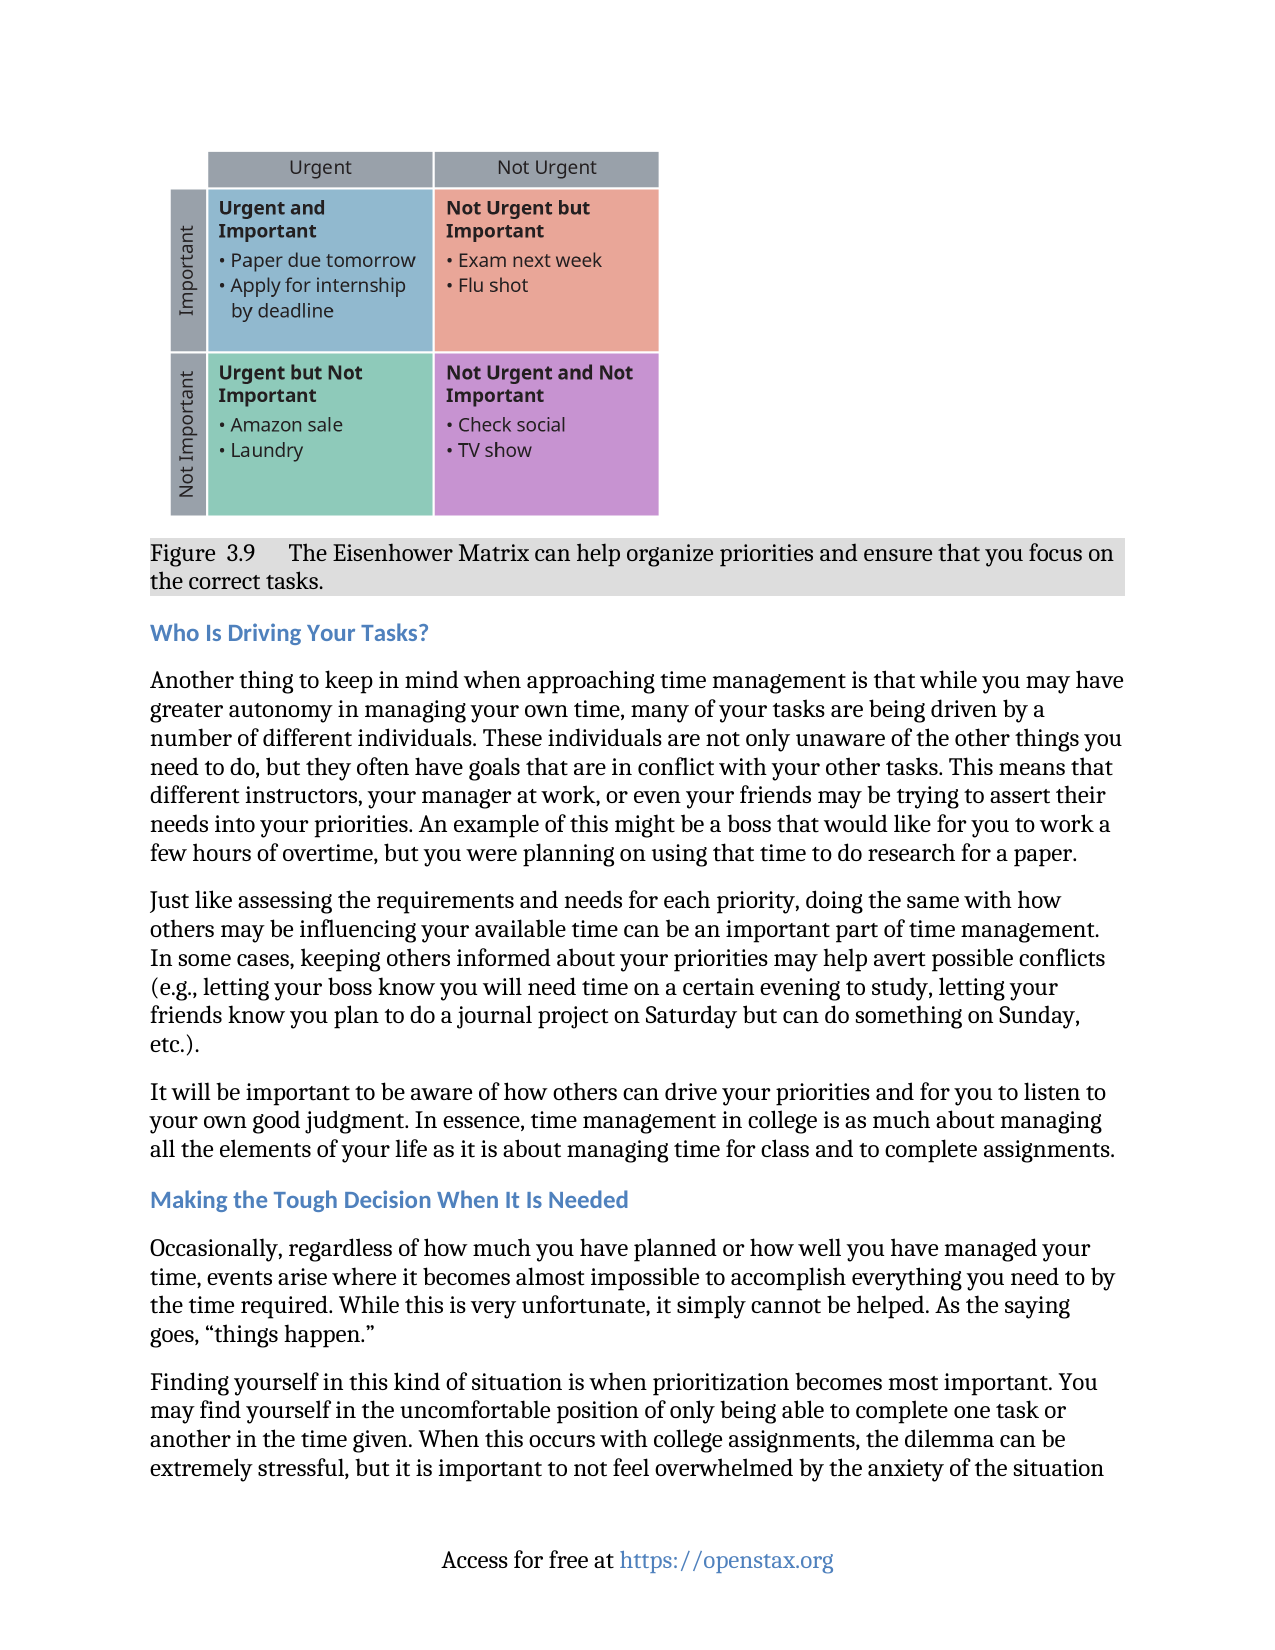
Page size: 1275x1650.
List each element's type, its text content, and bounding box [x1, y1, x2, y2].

subtitle Making the Tough Decision When It Is Needed [150, 1184, 1125, 1215]
picture [168, 150, 661, 518]
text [150, 1367, 1125, 1482]
text Figure 3.9 The Eisenhower Matrix can help organize priorities and ensure that you focus on the correct tasks. [150, 538, 1125, 596]
subtitle Who Is Driving Your Tasks? [150, 617, 1125, 647]
text Another thing to keep in mind when approaching time management is that while you may have greater autonomy in managing your own time, many of your tasks are being driven by a number of different individuals. These individuals are not only unaware of the other things you need to do, but they often have goals that are in conflict with your other tasks. This means that different instructors, your manager at work, or even your friends may be trying to assert their needs into your priorities. An example of this might be a boss that would like for you to work a few hours of overtime, but you were planning on using that time to do research for a paper. [150, 666, 1125, 867]
text Just like assessing the requirements and needs for each priority, doing the same with how others may be influencing your available time can be an important part of time management. In some cases, keeping others informed about your priorities may help avert possible conflicts (e.g., letting your boss know you will need time on a certain evening to study, letting your friends know you plan to do a journal project on Saturday but can do something on Sunday, etc.). [150, 886, 1125, 1059]
text It will be important to be aware of how others can drive your priorities and for you to listen to your own good judgment. In essence, time management in college is as much about managing all the elements of your life as it is about managing time for class and to complete assignments. [150, 1077, 1125, 1164]
text Occasionally, regardless of how much you have planned or how well you have managed your time, events arise where it becomes almost impossible to accomplish everything you need to by the time required. While this is very unfortunate, it simply cannot be helped. As the saying goes, “things happen.” [150, 1234, 1125, 1349]
